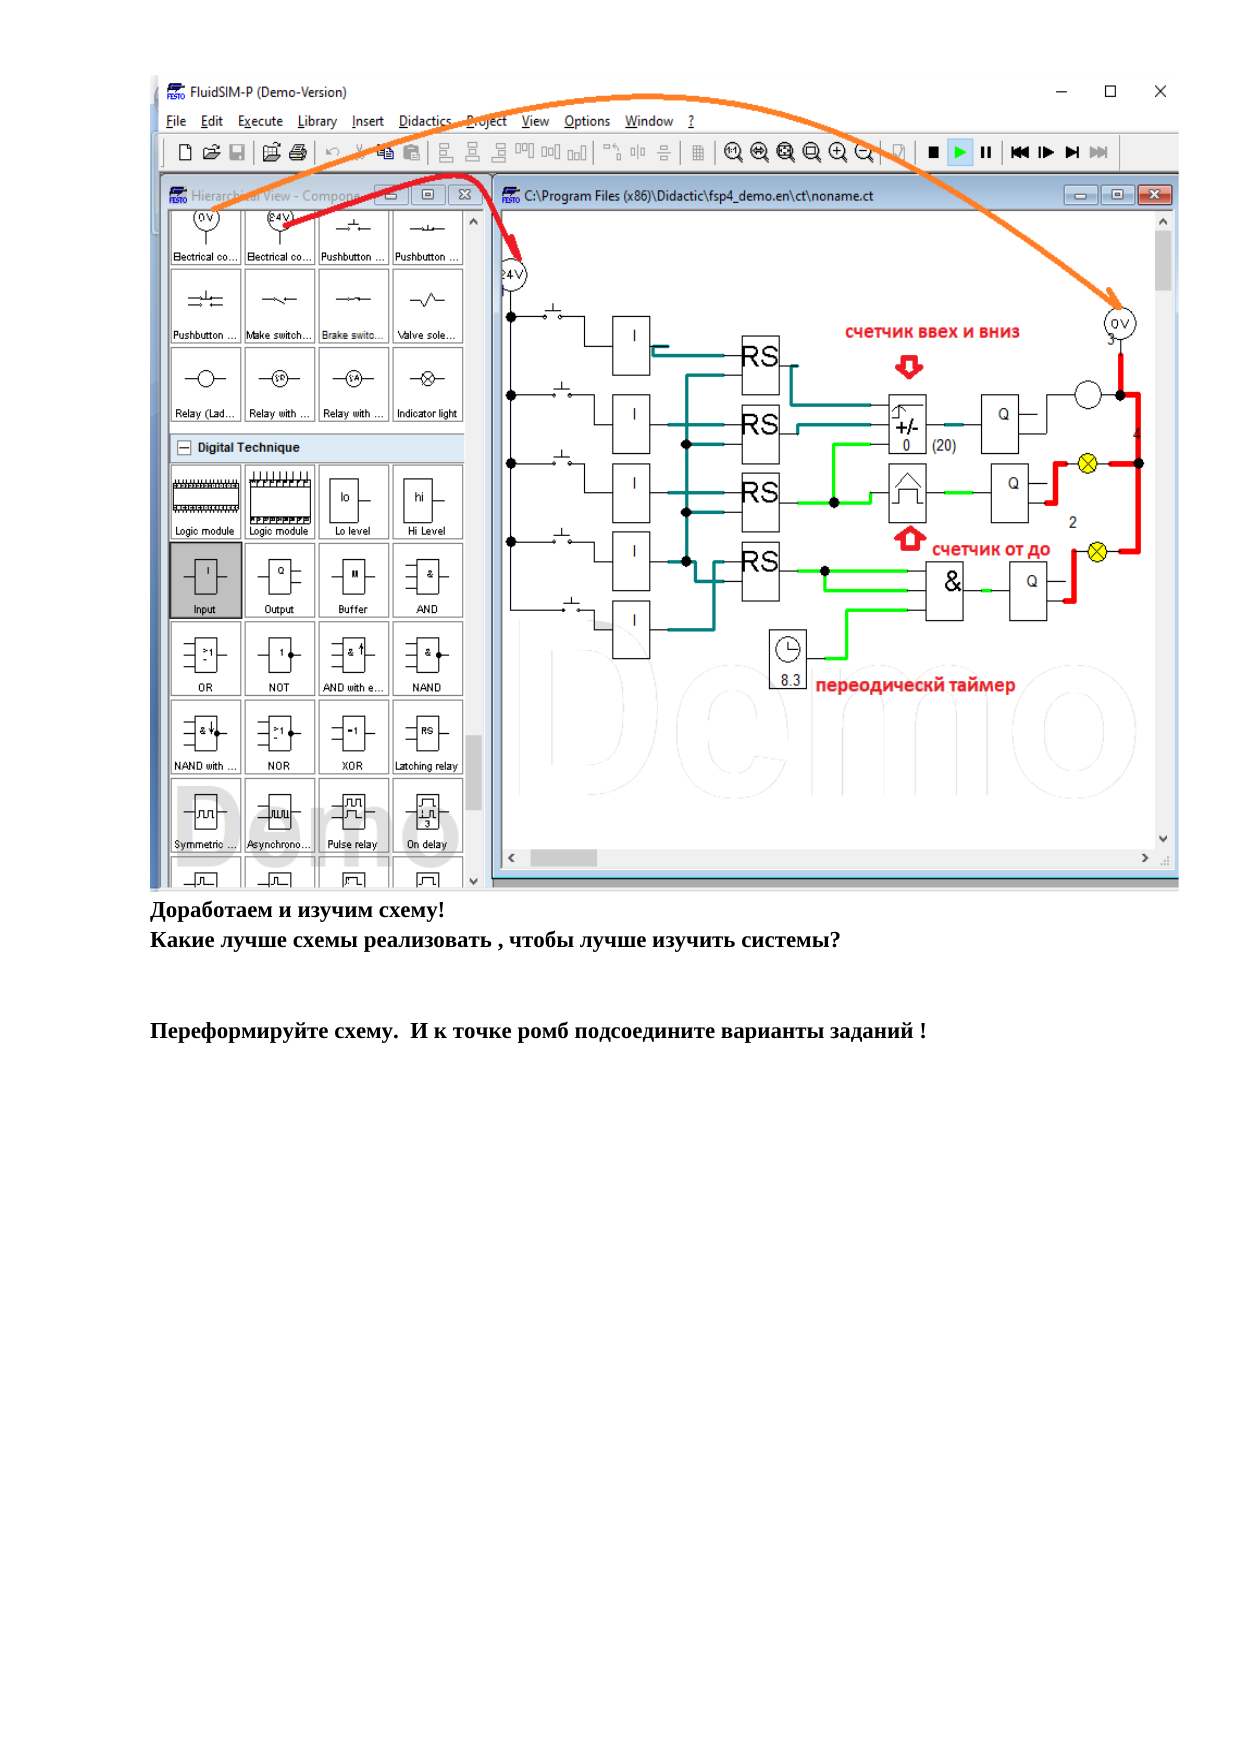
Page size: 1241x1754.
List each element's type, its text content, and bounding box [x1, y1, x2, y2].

list Доработаем и изучим схему! [150, 896, 1165, 922]
list Какие лучше схемы реализовать , чтобы лучше изучить системы? [150, 926, 1165, 952]
list Переформируйте схему. И к точке ромб подсоедините варианты заданий ! [150, 1017, 1165, 1043]
picture [150, 75, 1179, 892]
